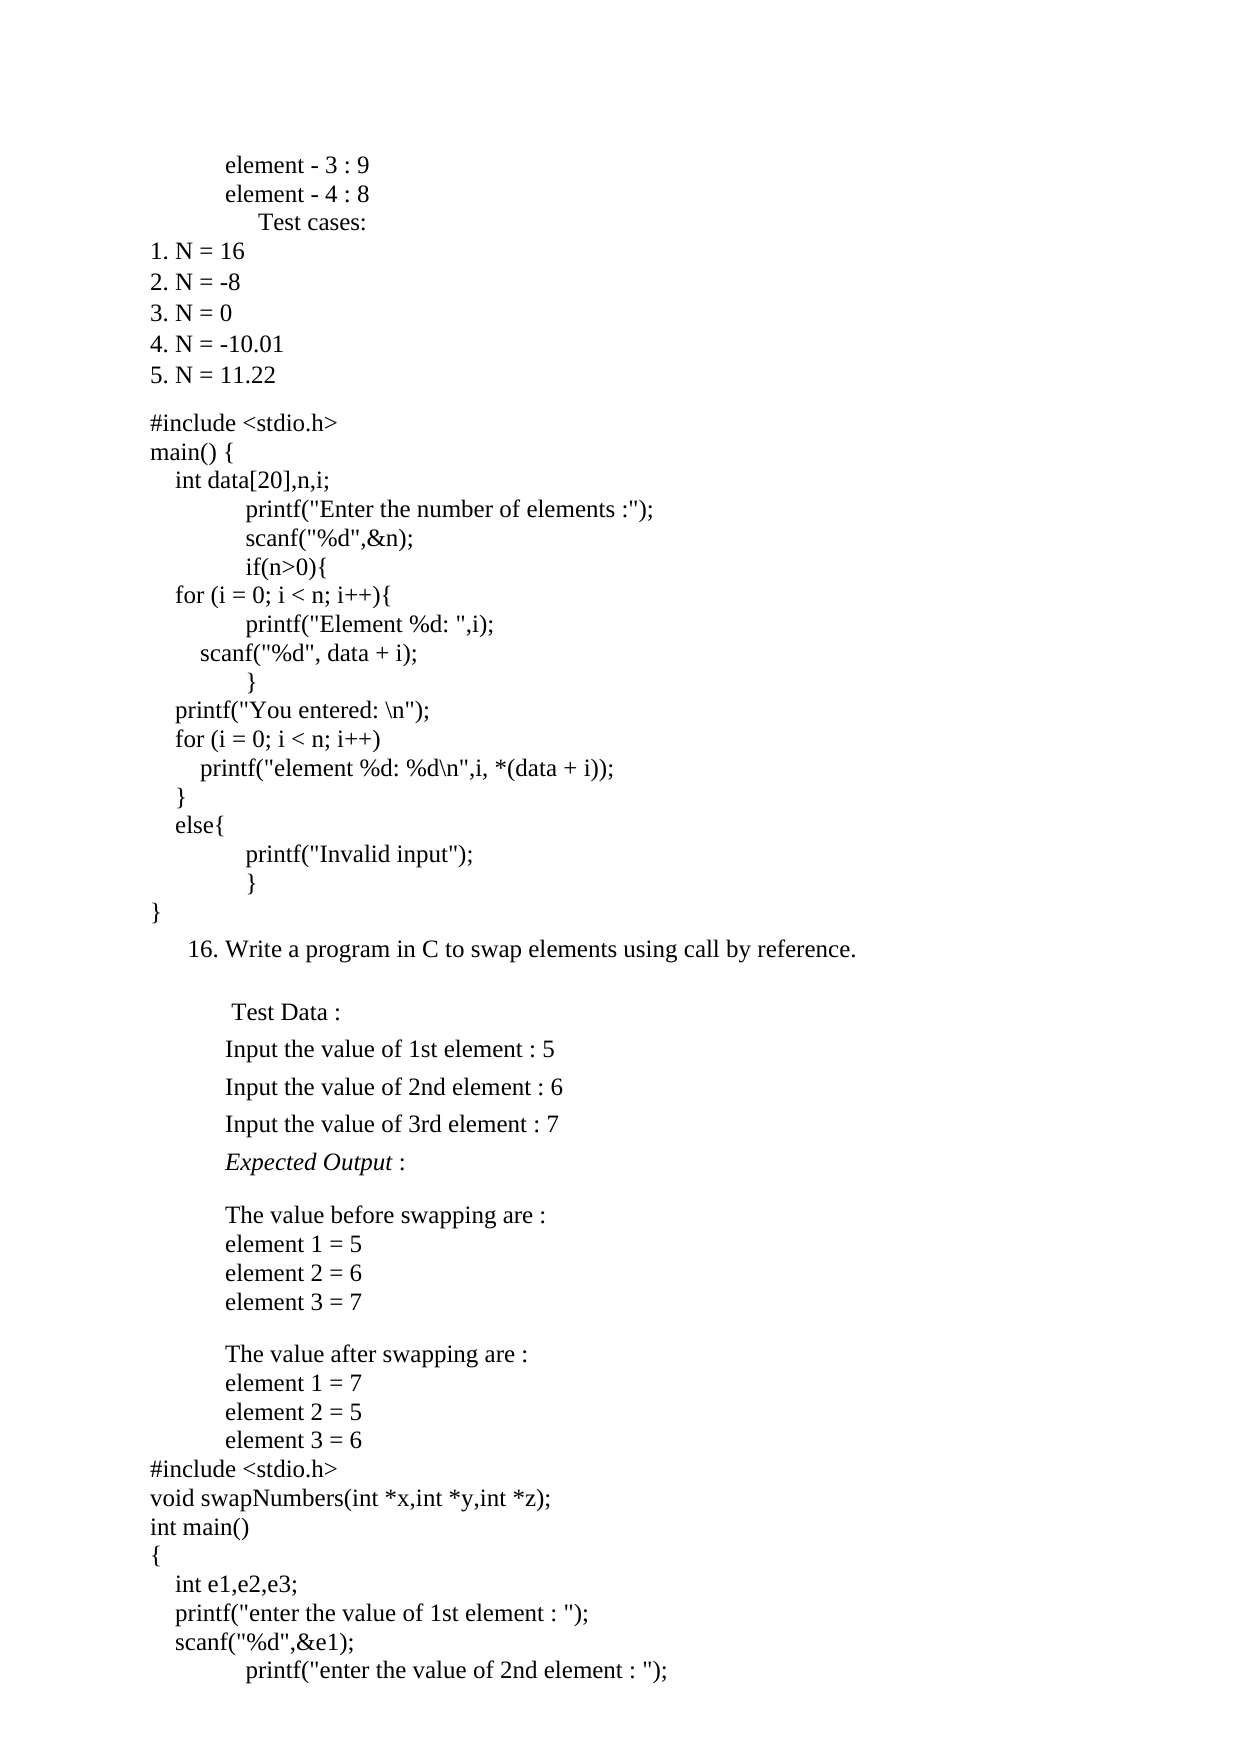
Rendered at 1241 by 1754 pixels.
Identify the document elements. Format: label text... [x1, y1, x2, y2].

list N = 11.22 [150, 360, 1090, 389]
text void swapNumbers(int *x,int *y,int *z); [150, 1483, 1090, 1512]
text } [150, 868, 1090, 897]
list N = -10.01 [150, 329, 1090, 358]
text element - 3 : 9 [166, 150, 1090, 179]
text element 3 = 7 [225, 1287, 1090, 1316]
text scanf("%d",&n); [150, 523, 1090, 552]
text #include <stdio.h> [150, 408, 1090, 437]
text printf("enter the value of 1st element : "); [150, 1598, 1090, 1627]
text The value after swapping are : [225, 1339, 1090, 1368]
text scanf("%d",&e1); [150, 1627, 1090, 1656]
list Write a program in C to swap elements using call by reference. [187, 926, 1090, 963]
text { [150, 1541, 1090, 1569]
list N = 16 [150, 236, 1090, 265]
text int main() [150, 1512, 1090, 1541]
text } [150, 897, 1090, 926]
text element 1 = 5 [225, 1229, 1090, 1258]
text printf("Enter the number of elements :"); [150, 494, 1090, 523]
text scanf("%d", data + i); [150, 638, 1090, 667]
text element 2 = 6 [225, 1258, 1090, 1287]
text } [150, 782, 1090, 811]
text int data[20],n,i; [150, 466, 1090, 494]
text int e1,e2,e3; [150, 1569, 1090, 1598]
text printf("You entered: \n"); [150, 696, 1090, 724]
list N = -8 [150, 267, 1090, 296]
text else{ [150, 811, 1090, 839]
text main() { [150, 437, 1090, 466]
list N = 0 [150, 298, 1090, 327]
text printf("Invalid input"); [150, 839, 1090, 868]
text #include <stdio.h> [150, 1454, 1090, 1483]
text element 2 = 5 [225, 1397, 1090, 1426]
text Test cases: [150, 207, 1090, 236]
text The value before swapping are : [225, 1201, 1090, 1229]
text Test Data : Input the value of 1st element : 5 Input the value of 2nd element : 6 Input the value of 3rd element : 7 Expected Output : [225, 988, 1090, 1176]
text element 3 = 6 [225, 1426, 1090, 1454]
text printf("Element %d: ",i); [150, 609, 1090, 638]
text printf("element %d: %d\n",i, *(data + i)); [150, 753, 1090, 782]
text printf("enter the value of 2nd element : "); [150, 1656, 1090, 1684]
text if(n>0){ [150, 552, 1090, 581]
text for (i = 0; i < n; i++){ [150, 581, 1090, 609]
text element - 4 : 8 [166, 179, 1090, 207]
text } [150, 667, 1090, 696]
text element 1 = 7 [225, 1368, 1090, 1397]
text for (i = 0; i < n; i++) [150, 724, 1090, 753]
